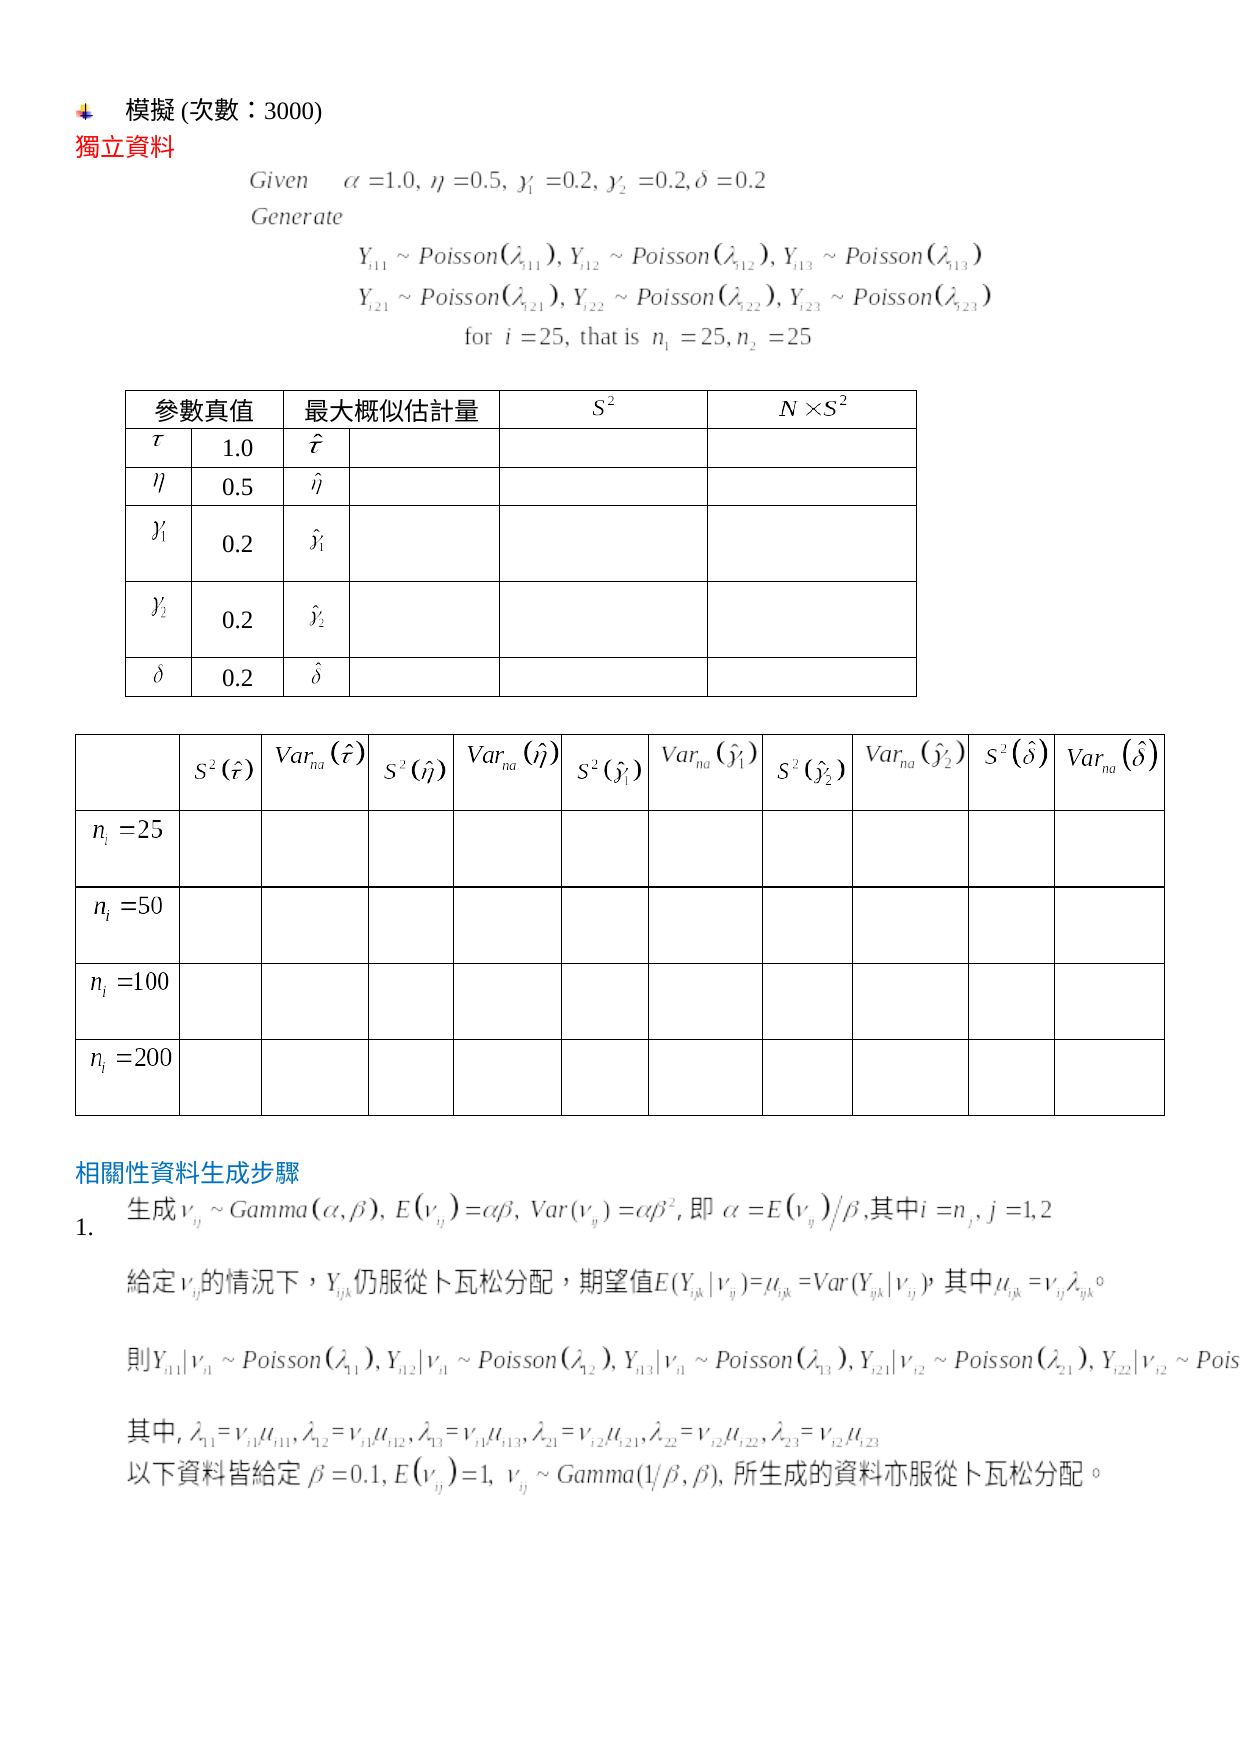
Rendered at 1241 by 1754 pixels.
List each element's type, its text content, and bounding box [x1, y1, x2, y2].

table_cell [284, 429, 349, 467]
table_cell [853, 811, 968, 886]
table_cell [853, 888, 968, 962]
list 模擬 (次數：3000) [75, 89, 1165, 127]
table_cell [649, 811, 762, 886]
table_header [763, 735, 852, 810]
table_cell [969, 888, 1054, 962]
table_cell [180, 811, 261, 886]
table_cell [853, 1040, 968, 1114]
table_cell 1.0 [192, 429, 283, 467]
table_cell [76, 1040, 179, 1114]
table_cell [126, 468, 191, 505]
table_cell [500, 468, 707, 505]
table_cell [1055, 888, 1164, 962]
table_cell [262, 1040, 368, 1114]
table_header 參數真值 [126, 391, 283, 428]
table_cell [369, 811, 453, 886]
table_cell [454, 1040, 561, 1114]
table_cell [562, 1040, 648, 1114]
table_cell [708, 468, 916, 505]
table_cell [500, 506, 707, 581]
table_cell [763, 964, 852, 1038]
table_cell [454, 888, 561, 962]
table_cell [649, 964, 762, 1038]
table_header [500, 391, 707, 428]
table_cell [369, 888, 453, 962]
table_header [853, 735, 968, 810]
table_cell [180, 888, 261, 962]
table_cell 0.5 [192, 468, 283, 505]
table_header [1055, 735, 1164, 810]
table_cell [708, 658, 916, 696]
table_header [562, 735, 648, 810]
table_cell 0.2 [192, 658, 283, 696]
table_cell [763, 1040, 852, 1114]
table_cell [126, 658, 191, 696]
table_cell [262, 888, 368, 962]
table_cell [350, 658, 499, 696]
table_cell [562, 888, 648, 962]
table_cell [708, 582, 916, 657]
table_cell [969, 964, 1054, 1038]
table_header 最大概似估計量 [284, 391, 499, 428]
table_cell [969, 811, 1054, 886]
table_cell [350, 506, 499, 581]
table_cell [708, 506, 916, 581]
table_cell [350, 582, 499, 657]
table_cell 0.2 [192, 582, 283, 657]
table_cell [284, 658, 349, 696]
table_cell [369, 964, 453, 1038]
table_cell [126, 582, 191, 657]
table_cell [454, 964, 561, 1038]
table_cell [649, 1040, 762, 1114]
table_cell [262, 964, 368, 1038]
table_header [180, 735, 261, 810]
table_cell [262, 811, 368, 886]
table_cell [708, 429, 916, 467]
table_cell [180, 1040, 261, 1114]
table_cell [284, 506, 349, 581]
table_cell [562, 964, 648, 1038]
table_header [969, 735, 1054, 810]
text 獨立資料 [75, 127, 1165, 164]
table_cell [969, 1040, 1054, 1114]
table_cell [284, 582, 349, 657]
table_cell [500, 429, 707, 467]
table_cell [76, 811, 179, 886]
table_cell [126, 506, 191, 581]
table_header [454, 735, 561, 810]
table_cell [853, 964, 968, 1038]
table_cell [649, 888, 762, 962]
table_cell [562, 811, 648, 886]
table_cell 0.2 [192, 506, 283, 581]
table_header [76, 735, 179, 810]
table_cell [350, 429, 499, 467]
table_cell [500, 582, 707, 657]
table_cell [76, 964, 179, 1038]
table_cell [1055, 964, 1164, 1038]
table_cell [454, 811, 561, 886]
table_header [262, 735, 368, 810]
table_cell [126, 429, 191, 467]
text 相關性資料生成步驟 [75, 1153, 1165, 1191]
table_cell [1055, 1040, 1164, 1114]
table_cell [284, 468, 349, 505]
table_cell [369, 1040, 453, 1114]
table_header [708, 391, 916, 428]
table_cell [350, 468, 499, 505]
table_header [649, 735, 762, 810]
table_cell [763, 888, 852, 962]
picture [76, 102, 93, 120]
table_cell [180, 964, 261, 1038]
table_cell [76, 888, 179, 962]
table_cell [1055, 811, 1164, 886]
table_cell [500, 658, 707, 696]
table_cell [763, 811, 852, 886]
table_header [369, 735, 453, 810]
